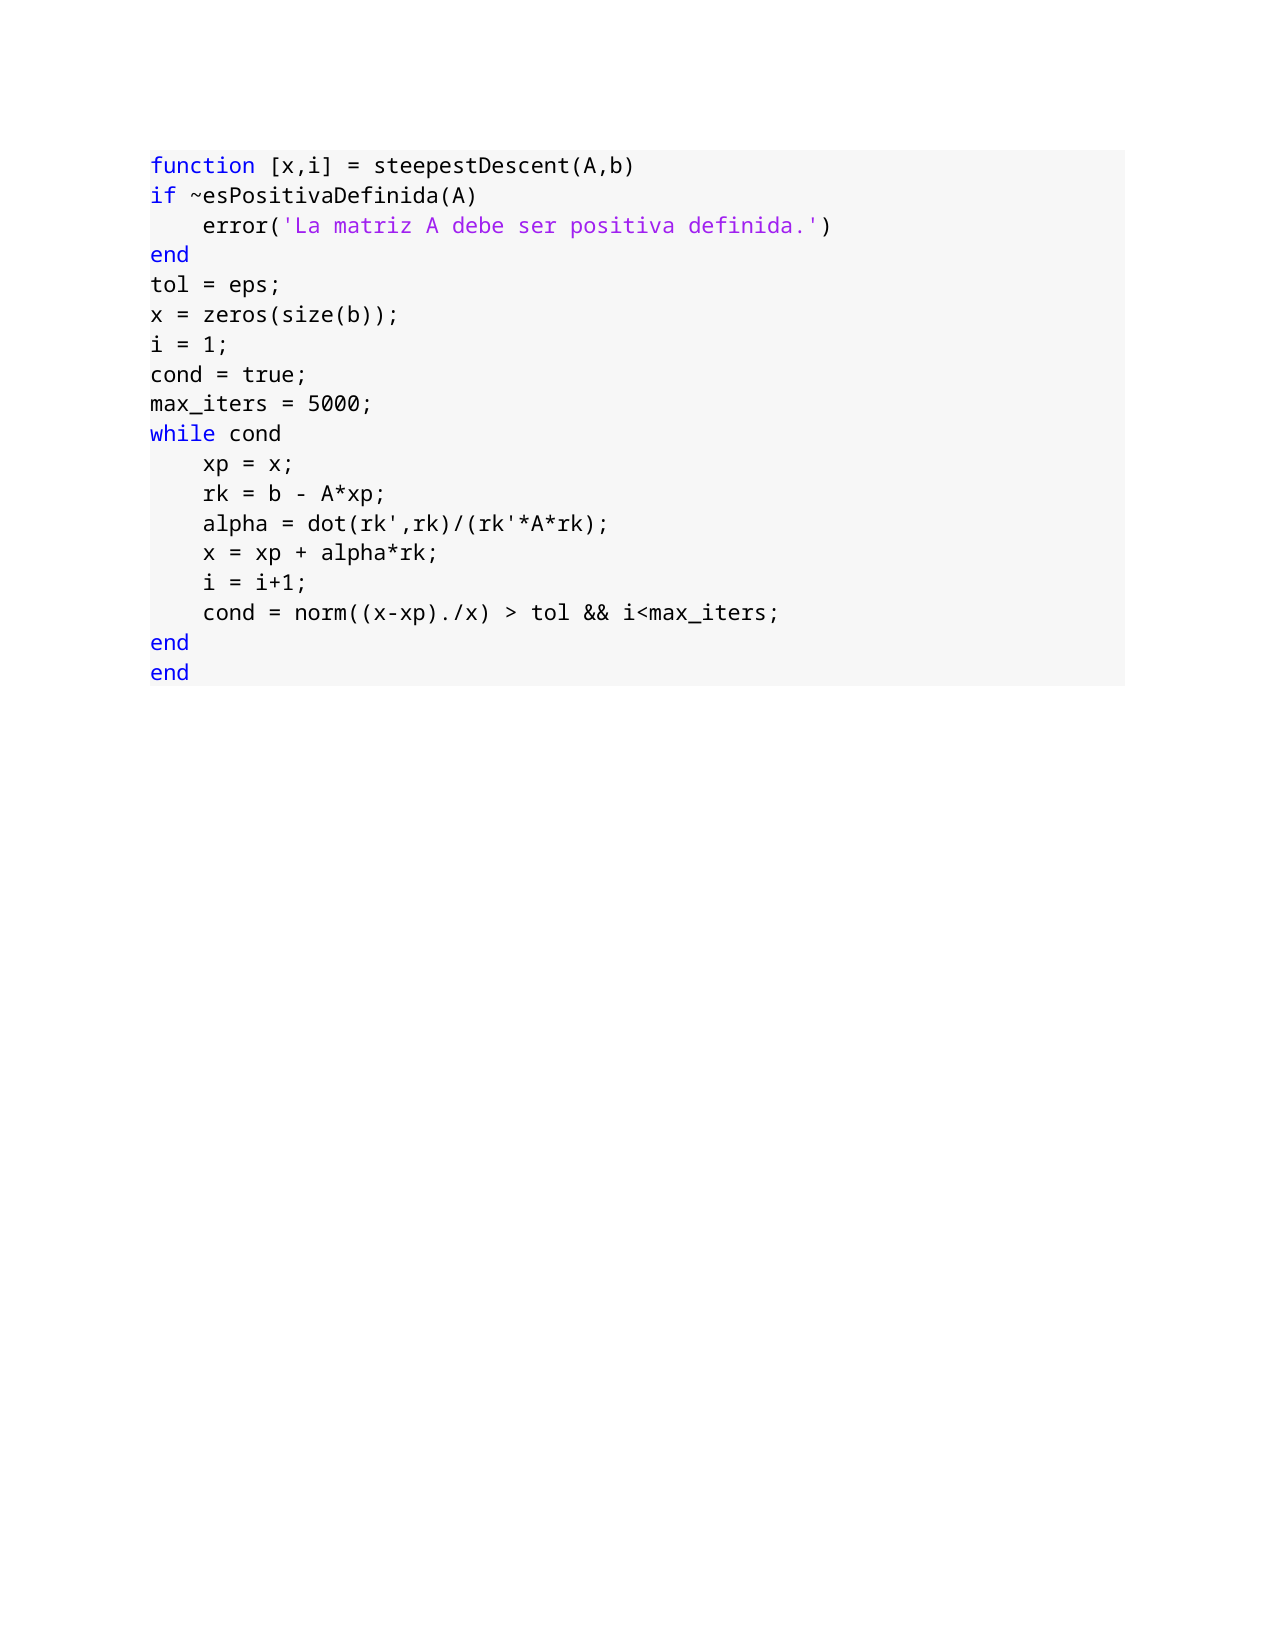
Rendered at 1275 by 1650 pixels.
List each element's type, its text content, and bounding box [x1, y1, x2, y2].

text function [x,i] = steepestDescent(A,b) [150, 150, 1125, 180]
text i = i+1; [150, 567, 1125, 597]
text if ~esPositivaDefinida(A) [150, 180, 1125, 209]
text x = zeros(size(b)); [150, 299, 1125, 329]
text x = xp + alpha*rk; [150, 537, 1125, 567]
text cond = norm((x-xp)./x) > tol && i<max_iters; [150, 597, 1125, 627]
text end [150, 656, 1125, 686]
text rk = b - A*xp; [150, 478, 1125, 507]
text xp = x; [150, 448, 1125, 478]
text i = 1; [150, 329, 1125, 358]
text while cond [150, 418, 1125, 448]
text end [150, 627, 1125, 656]
text max_iters = 5000; [150, 388, 1125, 418]
text alpha = dot(rk',rk)/(rk'*A*rk); [150, 507, 1125, 537]
text cond = true; [150, 358, 1125, 388]
text end [150, 239, 1125, 269]
text tol = eps; [150, 269, 1125, 299]
text error('La matriz A debe ser positiva definida.') [150, 209, 1125, 239]
